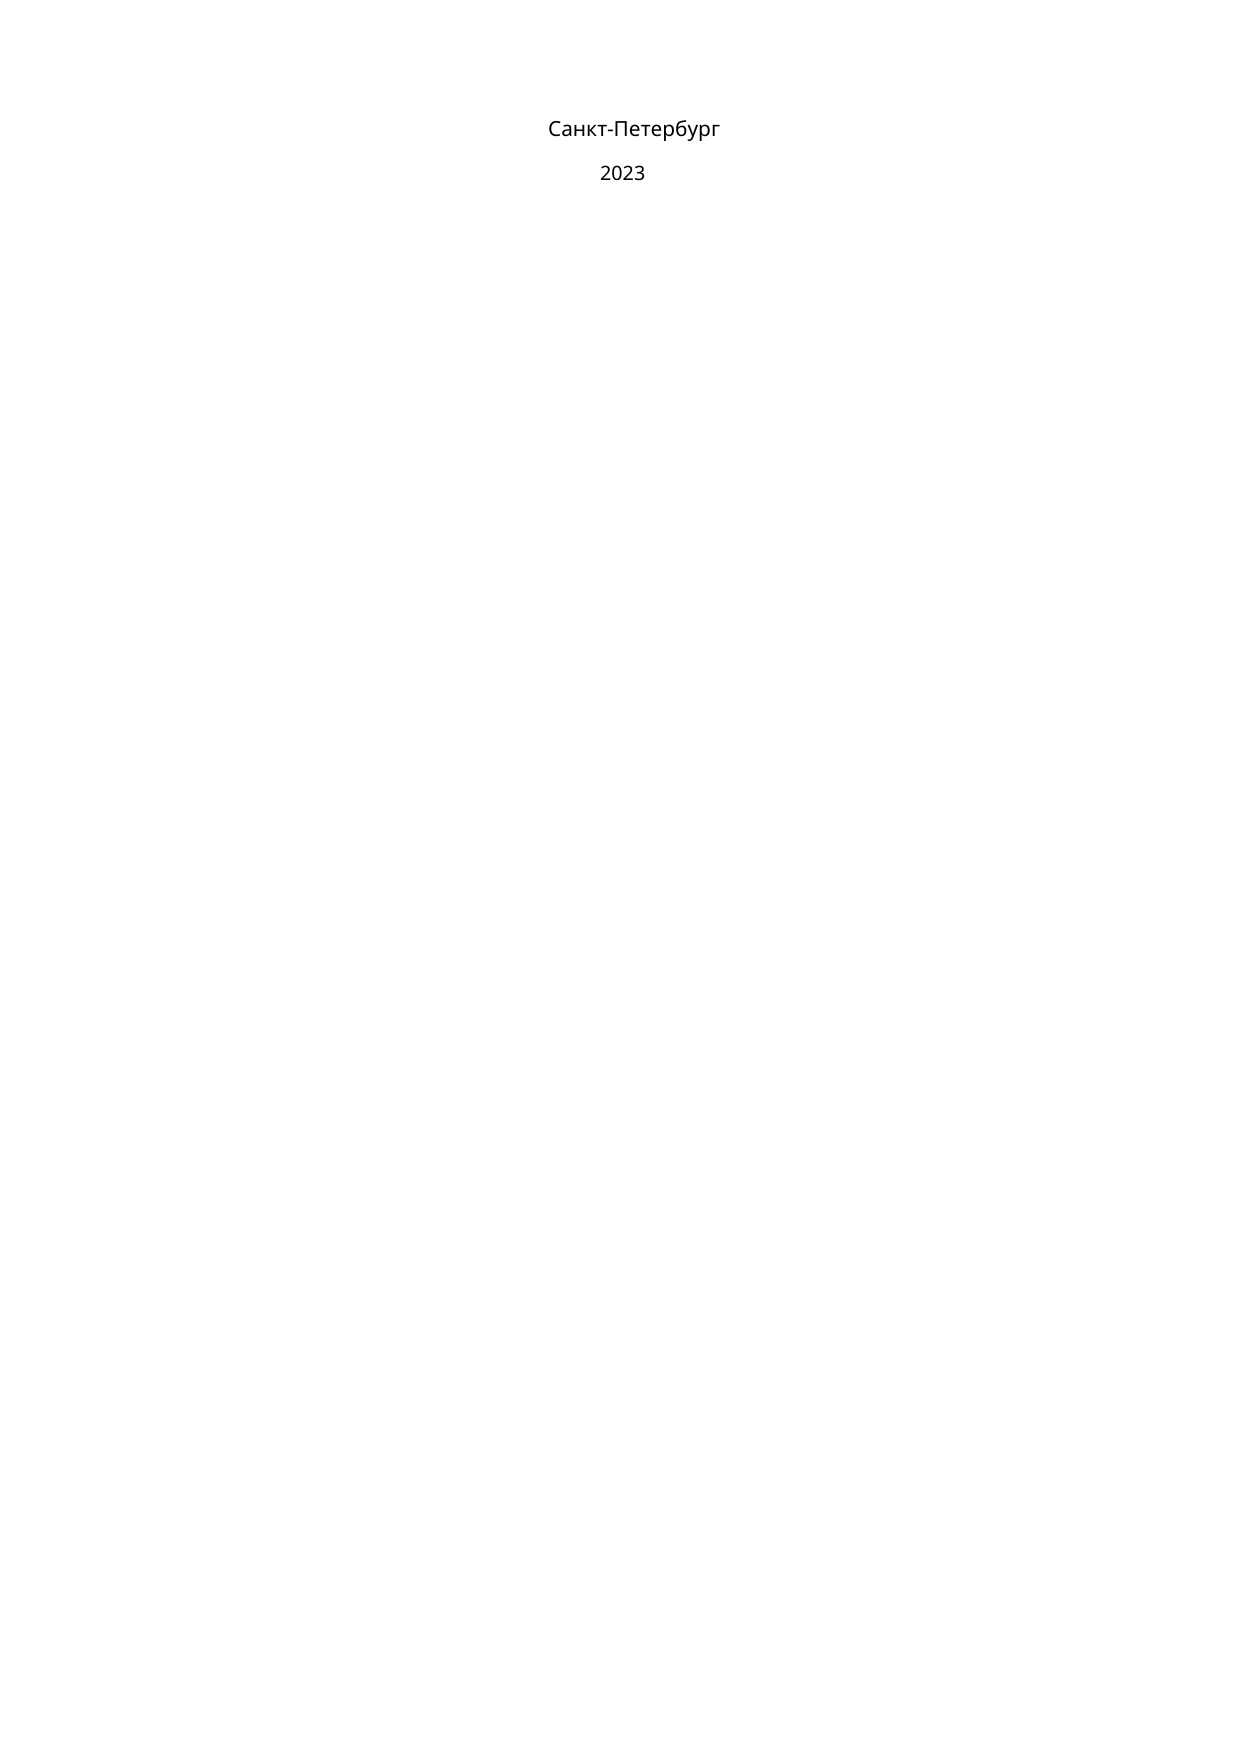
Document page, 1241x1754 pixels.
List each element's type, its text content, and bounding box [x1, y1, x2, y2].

text 2023 [600, 159, 1165, 186]
text Санкт-Петербург [548, 114, 1165, 142]
